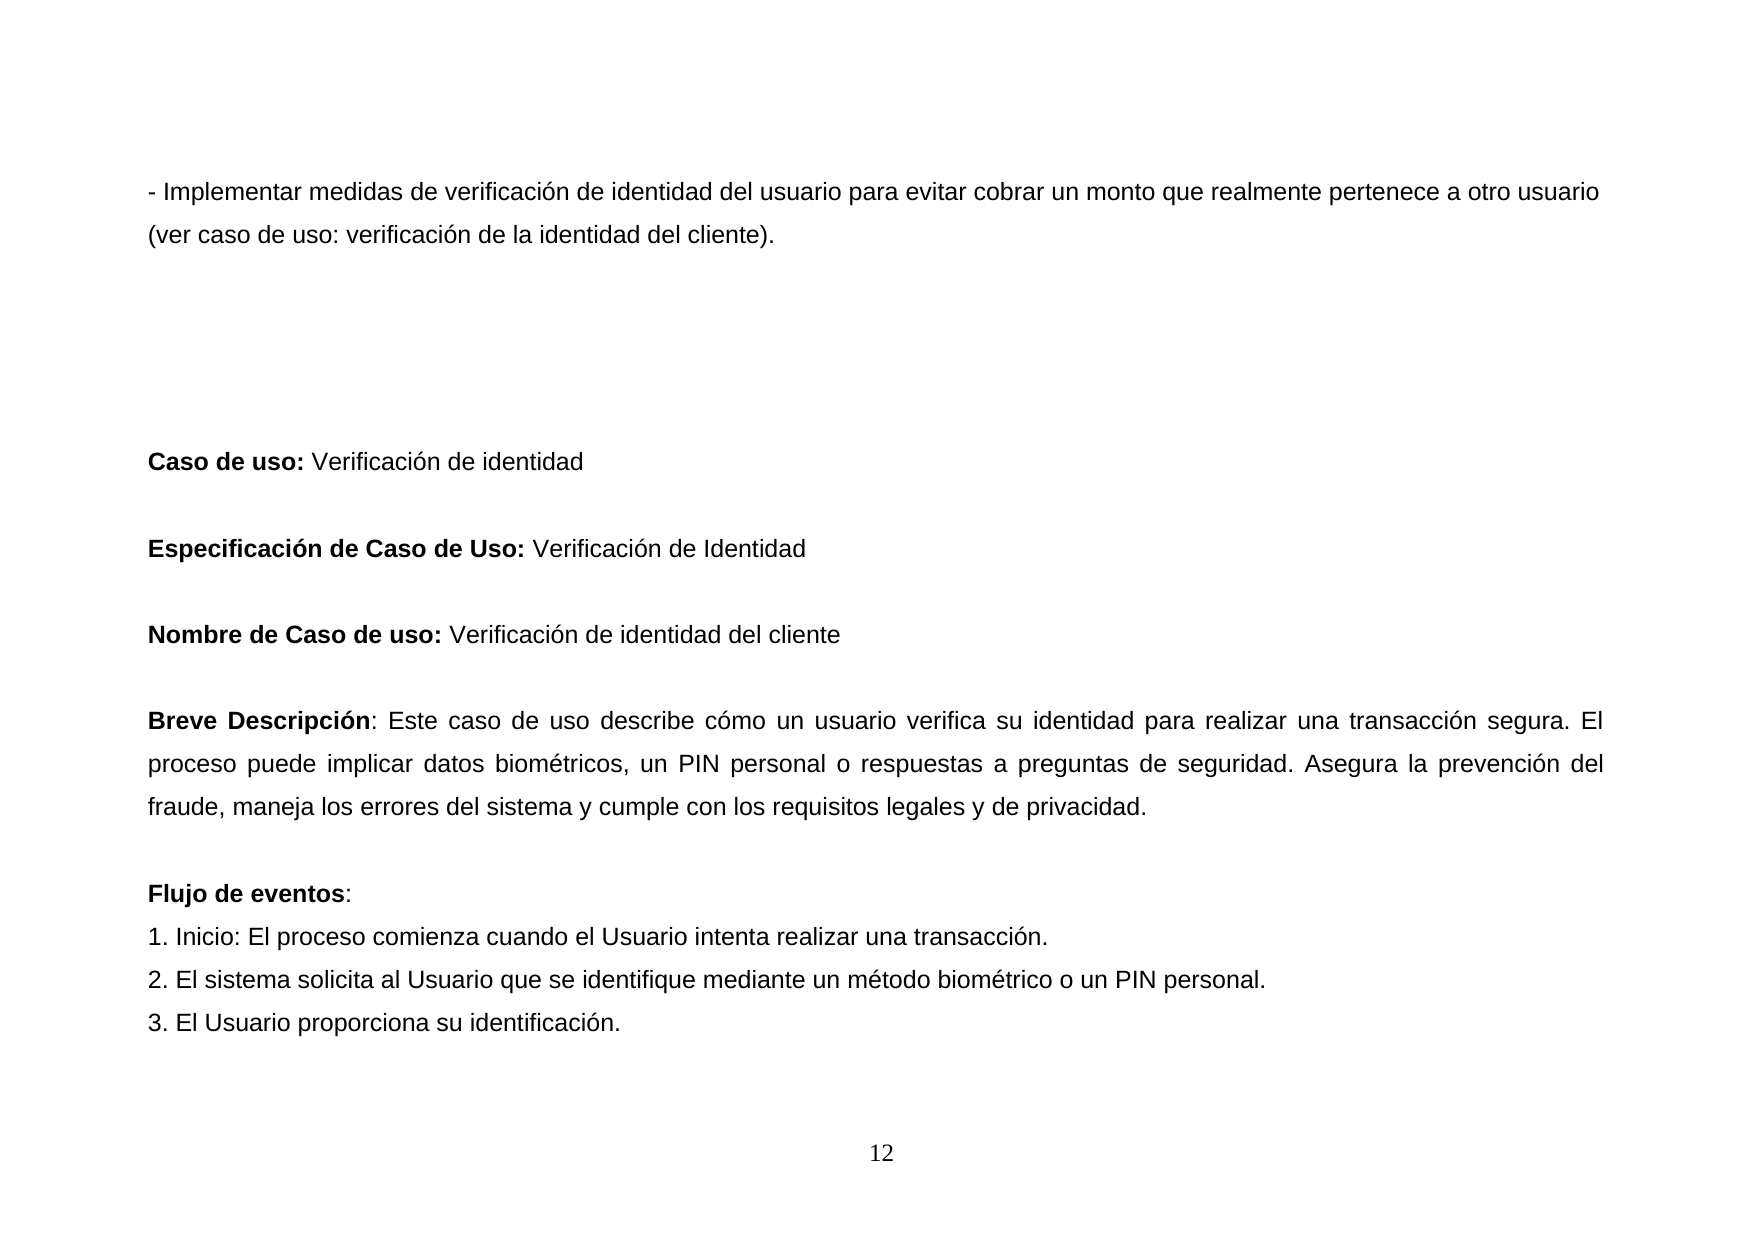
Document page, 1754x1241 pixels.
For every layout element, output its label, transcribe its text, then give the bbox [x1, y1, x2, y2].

text 1. Inicio: El proceso comienza cuando el Usuario intenta realizar una transacción. [148, 922, 1606, 951]
text - Implementar medidas de verificación de identidad del usuario para evitar cobrar un monto que realmente pertenece a otro usuario (ver caso de uso: verificación de la identidad del cliente). [148, 177, 1606, 249]
text Nombre de Caso de uso: Verificación de identidad del cliente [148, 620, 1606, 649]
text Caso de uso: Verificación de identidad [148, 447, 1606, 476]
text Especificación de Caso de Uso: Verificación de Identidad [148, 534, 1606, 562]
text 3. El Usuario proporciona su identificación. [148, 1008, 1606, 1037]
text 2. El sistema solicita al Usuario que se identifique mediante un método biométrico o un PIN personal. [148, 965, 1606, 994]
text Flujo de eventos: [148, 879, 1606, 907]
text Breve Descripción: Este caso de uso describe cómo un usuario verifica su identidad para realizar una transacción segura. El proceso puede implicar datos biométricos, un PIN personal o respuestas a preguntas de seguridad. Asegura la prevención del fraude, maneja los errores del sistema y cumple con los requisitos legales y de privacidad. [148, 706, 1606, 821]
